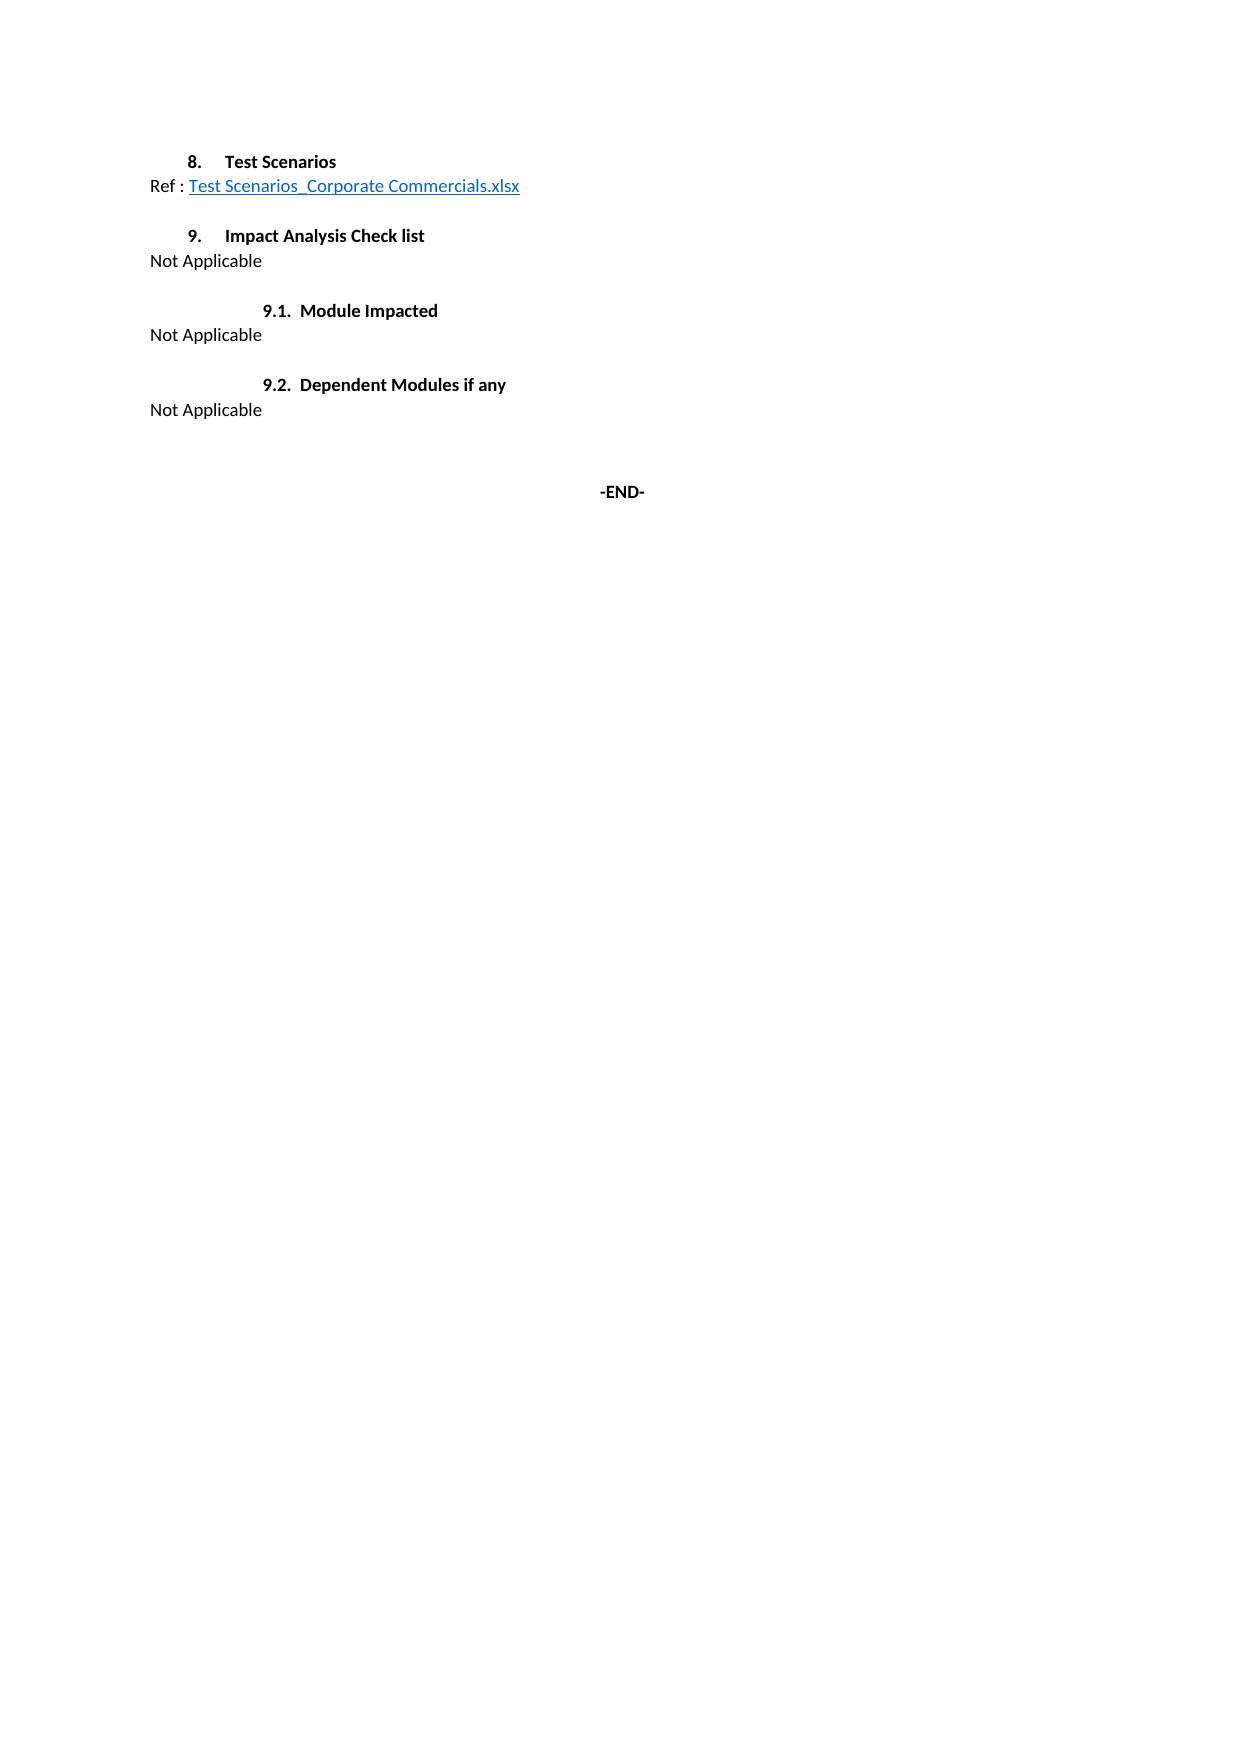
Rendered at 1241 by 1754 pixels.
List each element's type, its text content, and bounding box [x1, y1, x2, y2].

text Not Applicable [150, 398, 1090, 421]
text Not Applicable [150, 249, 1090, 272]
subtitle Dependent Modules if any [262, 373, 1090, 396]
text Ref : Test Scenarios_Corporate Commercials.xlsx [150, 175, 1090, 198]
subtitle Module Impacted [262, 299, 1090, 322]
text -END- [525, 481, 1090, 503]
subtitle Test Scenarios [187, 150, 1090, 173]
text Not Applicable [150, 323, 1090, 346]
subtitle Impact Analysis Check list [187, 224, 1090, 247]
